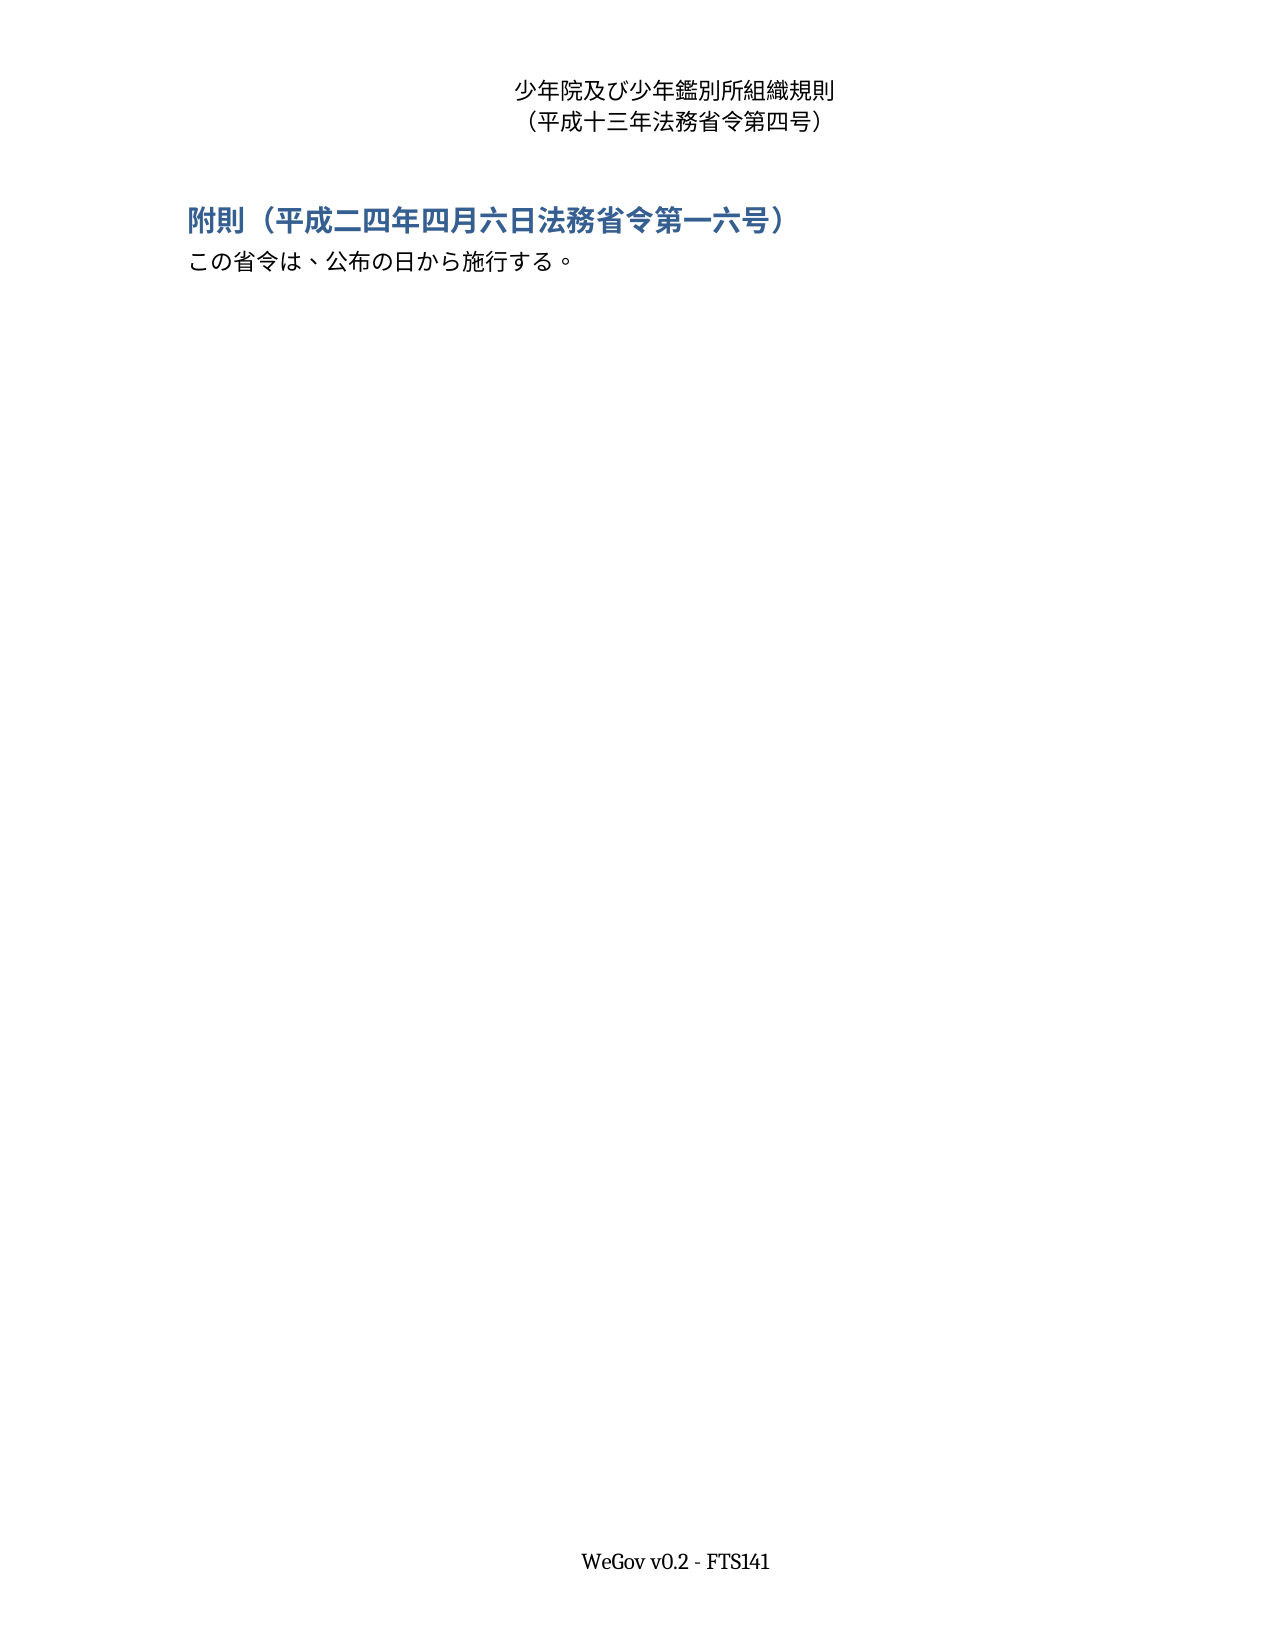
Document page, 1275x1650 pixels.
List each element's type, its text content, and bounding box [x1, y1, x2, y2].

text この省令は、公布の日から施行する。 [187, 246, 1087, 277]
subtitle 附則（平成二四年四月六日法務省令第一六号） [187, 200, 1087, 240]
